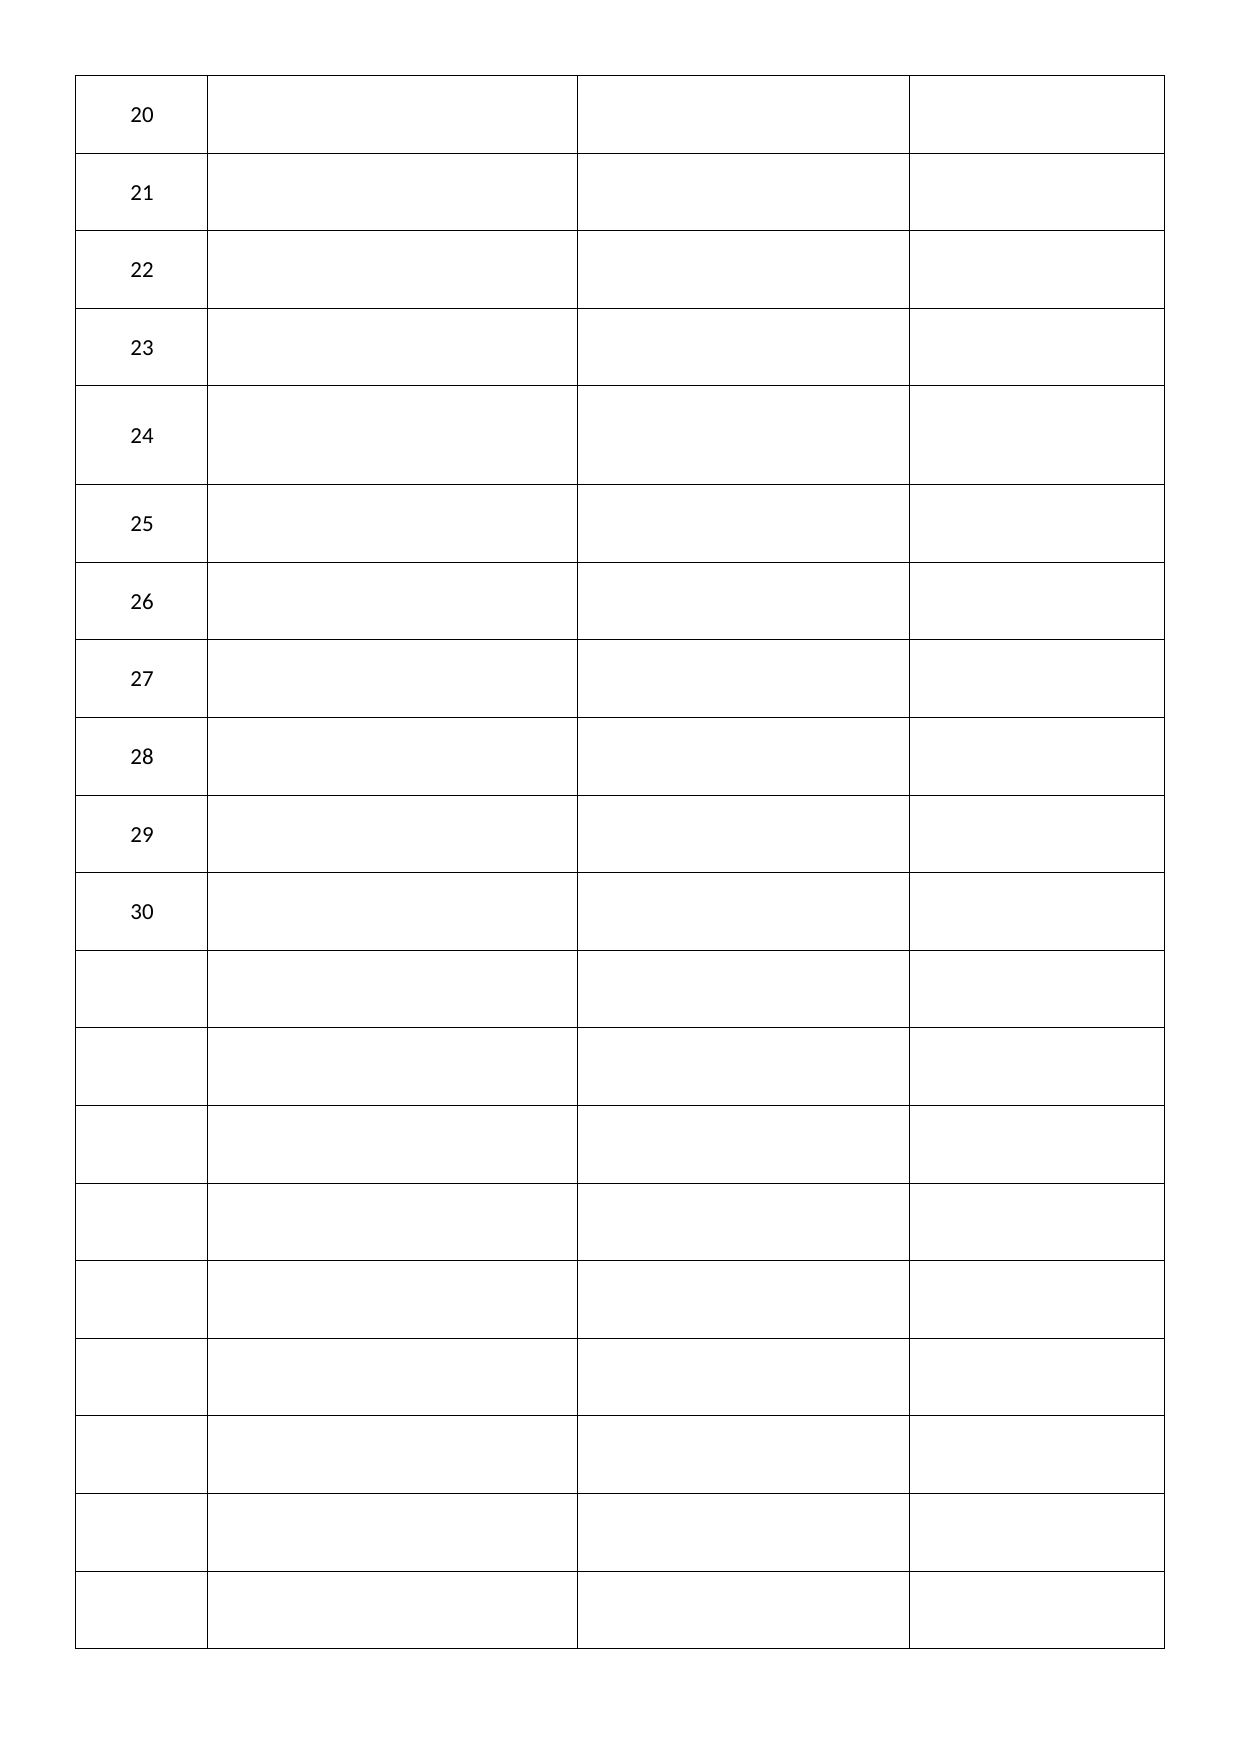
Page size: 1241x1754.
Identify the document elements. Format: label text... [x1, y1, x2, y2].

table_cell [76, 1572, 207, 1648]
table_cell [578, 563, 909, 639]
table_cell [208, 1261, 577, 1338]
table_cell [578, 640, 909, 717]
table_cell 29 [76, 796, 207, 872]
table_cell 28 [76, 718, 207, 794]
table_cell [208, 76, 577, 153]
table_cell [208, 1028, 577, 1105]
table_cell [578, 231, 909, 308]
table_cell [578, 485, 909, 562]
table_cell [910, 76, 1164, 153]
table_cell [578, 386, 909, 484]
table_cell [578, 951, 909, 1027]
table_cell [910, 1106, 1164, 1182]
table_cell [208, 718, 577, 794]
table_cell [208, 796, 577, 872]
table_cell [76, 1184, 207, 1260]
table_cell [208, 1416, 577, 1493]
table_cell 21 [76, 154, 207, 230]
table_cell [208, 1572, 577, 1648]
table_cell [578, 1028, 909, 1105]
table_cell [208, 485, 577, 562]
table_cell [910, 640, 1164, 717]
table_cell [910, 231, 1164, 308]
table_cell [910, 1572, 1164, 1648]
table_cell 26 [76, 563, 207, 639]
table_cell [578, 1339, 909, 1415]
table_cell [76, 1494, 207, 1571]
table_cell [208, 386, 577, 484]
table_cell [76, 1416, 207, 1493]
table_cell [208, 951, 577, 1027]
table_cell [578, 796, 909, 872]
table_cell [910, 796, 1164, 872]
table_cell [910, 1416, 1164, 1493]
table_cell 27 [76, 640, 207, 717]
table_cell [208, 1106, 577, 1182]
table_cell [910, 718, 1164, 794]
table_cell [208, 563, 577, 639]
table_cell [578, 1106, 909, 1182]
table_cell [910, 873, 1164, 950]
table_cell [910, 951, 1164, 1027]
table_cell [578, 1184, 909, 1260]
table_cell [578, 1494, 909, 1571]
table_cell [910, 485, 1164, 562]
table_cell 30 [76, 873, 207, 950]
table_cell [910, 386, 1164, 484]
table_cell [76, 1261, 207, 1338]
table_cell [910, 1339, 1164, 1415]
table_cell [910, 309, 1164, 385]
table_cell [578, 154, 909, 230]
table_cell [208, 873, 577, 950]
table_cell [578, 1572, 909, 1648]
table_cell [578, 76, 909, 153]
table_cell [910, 1494, 1164, 1571]
table_cell [76, 1339, 207, 1415]
table_cell [910, 1184, 1164, 1260]
table_cell [578, 1416, 909, 1493]
table_cell [208, 154, 577, 230]
table_cell [910, 563, 1164, 639]
table_cell 24 [76, 386, 207, 484]
table_cell [208, 1184, 577, 1260]
table_cell [578, 1261, 909, 1338]
table_cell [910, 1261, 1164, 1338]
table_cell [578, 873, 909, 950]
table_cell [208, 640, 577, 717]
table_cell [578, 718, 909, 794]
table_cell 23 [76, 309, 207, 385]
table_cell 25 [76, 485, 207, 562]
table_cell [76, 951, 207, 1027]
table_cell [76, 1028, 207, 1105]
table_cell 20 [76, 76, 207, 153]
table_cell [208, 309, 577, 385]
table_cell [910, 1028, 1164, 1105]
table_cell [208, 1339, 577, 1415]
table_cell [578, 309, 909, 385]
table_cell 22 [76, 231, 207, 308]
table_cell [76, 1106, 207, 1182]
table_cell [208, 231, 577, 308]
table_cell [910, 154, 1164, 230]
table_cell [208, 1494, 577, 1571]
